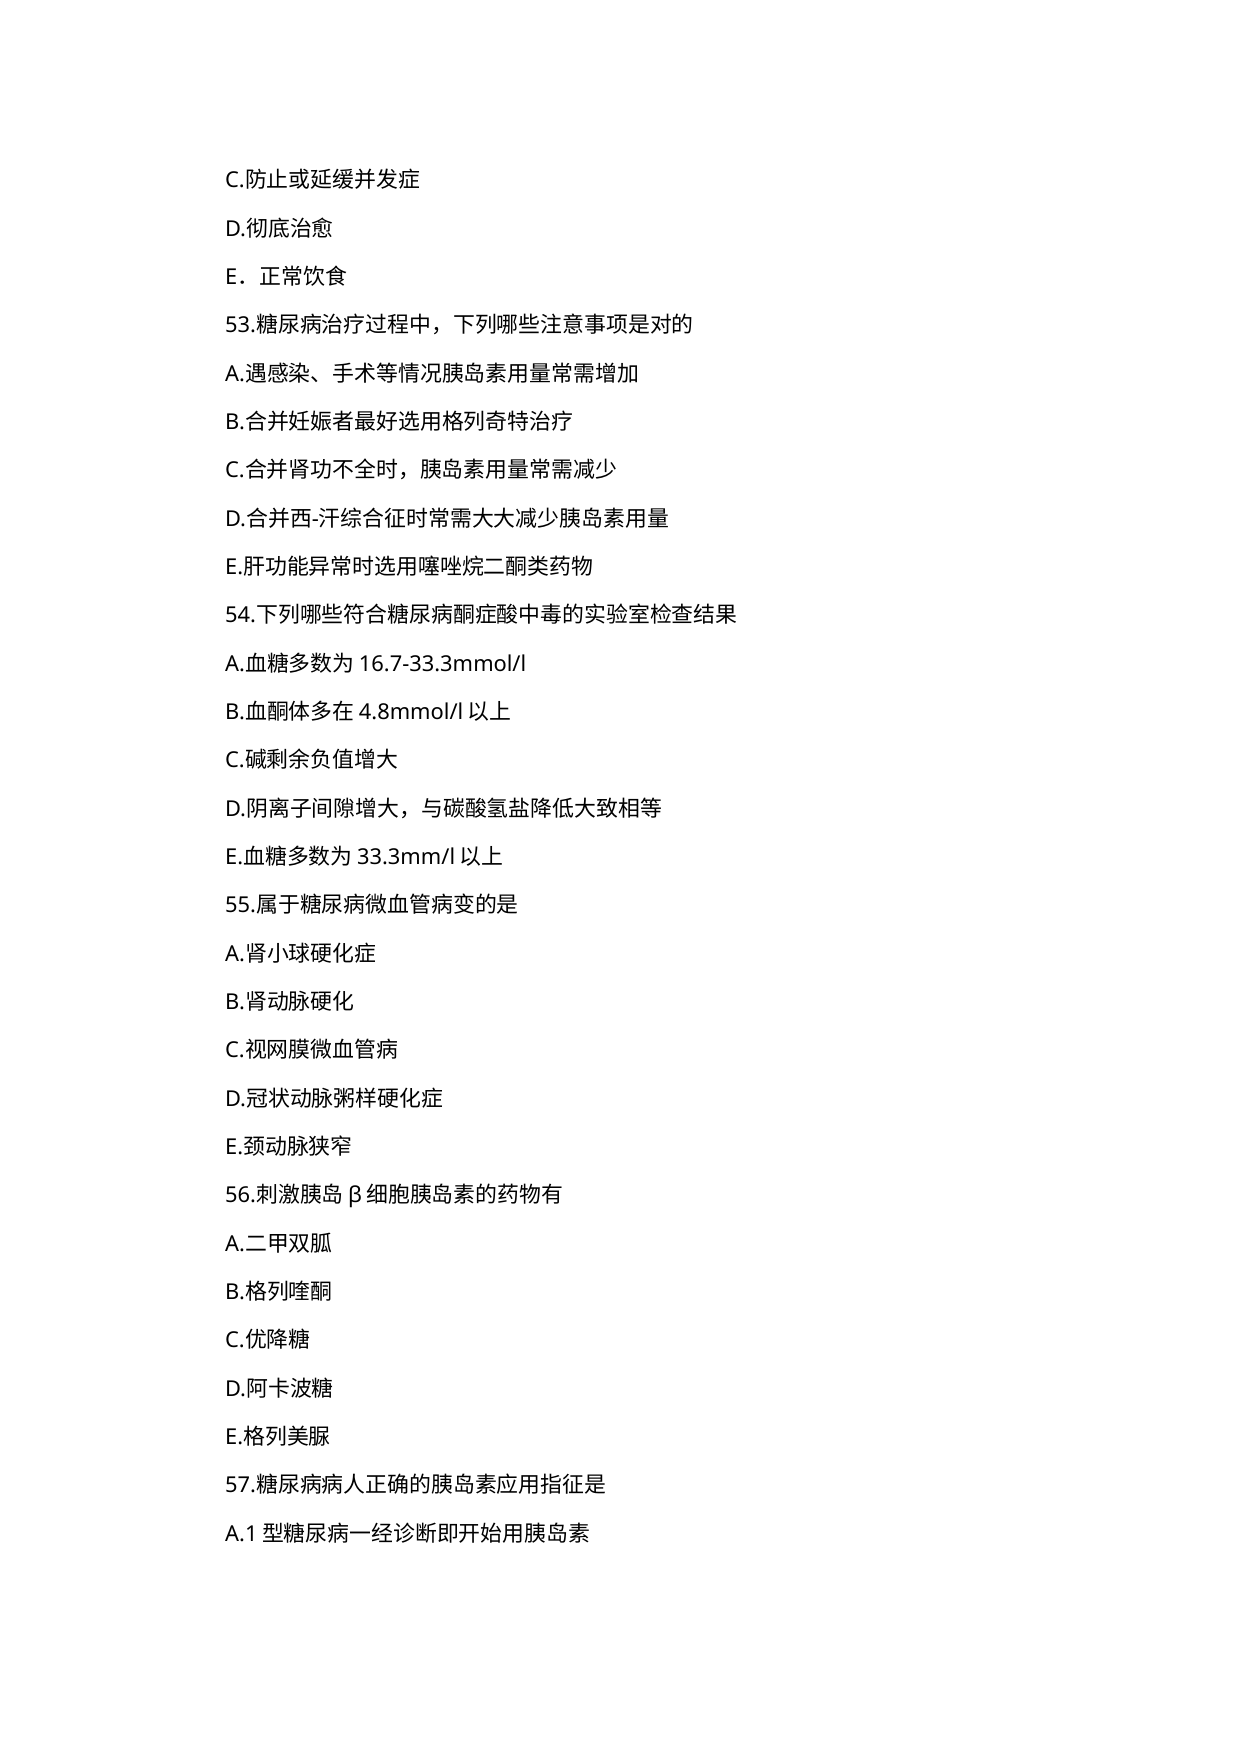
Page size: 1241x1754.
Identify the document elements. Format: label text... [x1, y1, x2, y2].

text A.1型糖尿病一经诊断即开始用胰岛素 [225, 1515, 1053, 1548]
text C.防止或延缓并发症 [225, 162, 1053, 194]
text D.彻底治愈 [225, 210, 1053, 243]
text A.肾小球硬化症 [225, 935, 1053, 968]
text 57.糖尿病病人正确的胰岛素应用指征是 [225, 1467, 1053, 1499]
text 55.属于糖尿病微血管病变的是 [225, 887, 1053, 919]
text E.颈动脉狭窄 [225, 1129, 1053, 1161]
text D.合并西-汗综合征时常需大大减少胰岛素用量 [225, 500, 1053, 533]
text D.阴离子间隙增大，与碳酸氢盐降低大致相等 [225, 790, 1053, 823]
text E.格列美脲 [225, 1419, 1053, 1451]
text A.遇感染、手术等情况胰岛素用量常需增加 [225, 355, 1053, 388]
text E．正常饮食 [225, 259, 1053, 291]
text 54.下列哪些符合糖尿病酮症酸中毒的实验室检查结果 [225, 597, 1053, 629]
text 56.刺激胰岛β细胞胰岛素的药物有 [225, 1177, 1053, 1209]
text A.二甲双胍 [225, 1225, 1053, 1258]
text E.肝功能异常时选用噻唑烷二酮类药物 [225, 549, 1053, 581]
text 53.糖尿病治疗过程中，下列哪些注意事项是对的 [225, 307, 1053, 339]
text D.冠状动脉粥样硬化症 [225, 1080, 1053, 1113]
text D.阿卡波糖 [225, 1370, 1053, 1403]
text A.血糖多数为16.7-33.3mmol/l [225, 645, 1053, 678]
text B.合并妊娠者最好选用格列奇特治疗 [225, 404, 1053, 436]
text B.格列喹酮 [225, 1274, 1053, 1306]
text C.优降糖 [225, 1322, 1053, 1354]
text E.血糖多数为33.3mm/l以上 [225, 839, 1053, 871]
text C.碱剩余负值增大 [225, 742, 1053, 774]
text C.视网膜微血管病 [225, 1032, 1053, 1064]
text C.合并肾功不全时，胰岛素用量常需减少 [225, 452, 1053, 484]
text B.血酮体多在4.8mmol/l以上 [225, 694, 1053, 726]
text B.肾动脉硬化 [225, 984, 1053, 1016]
